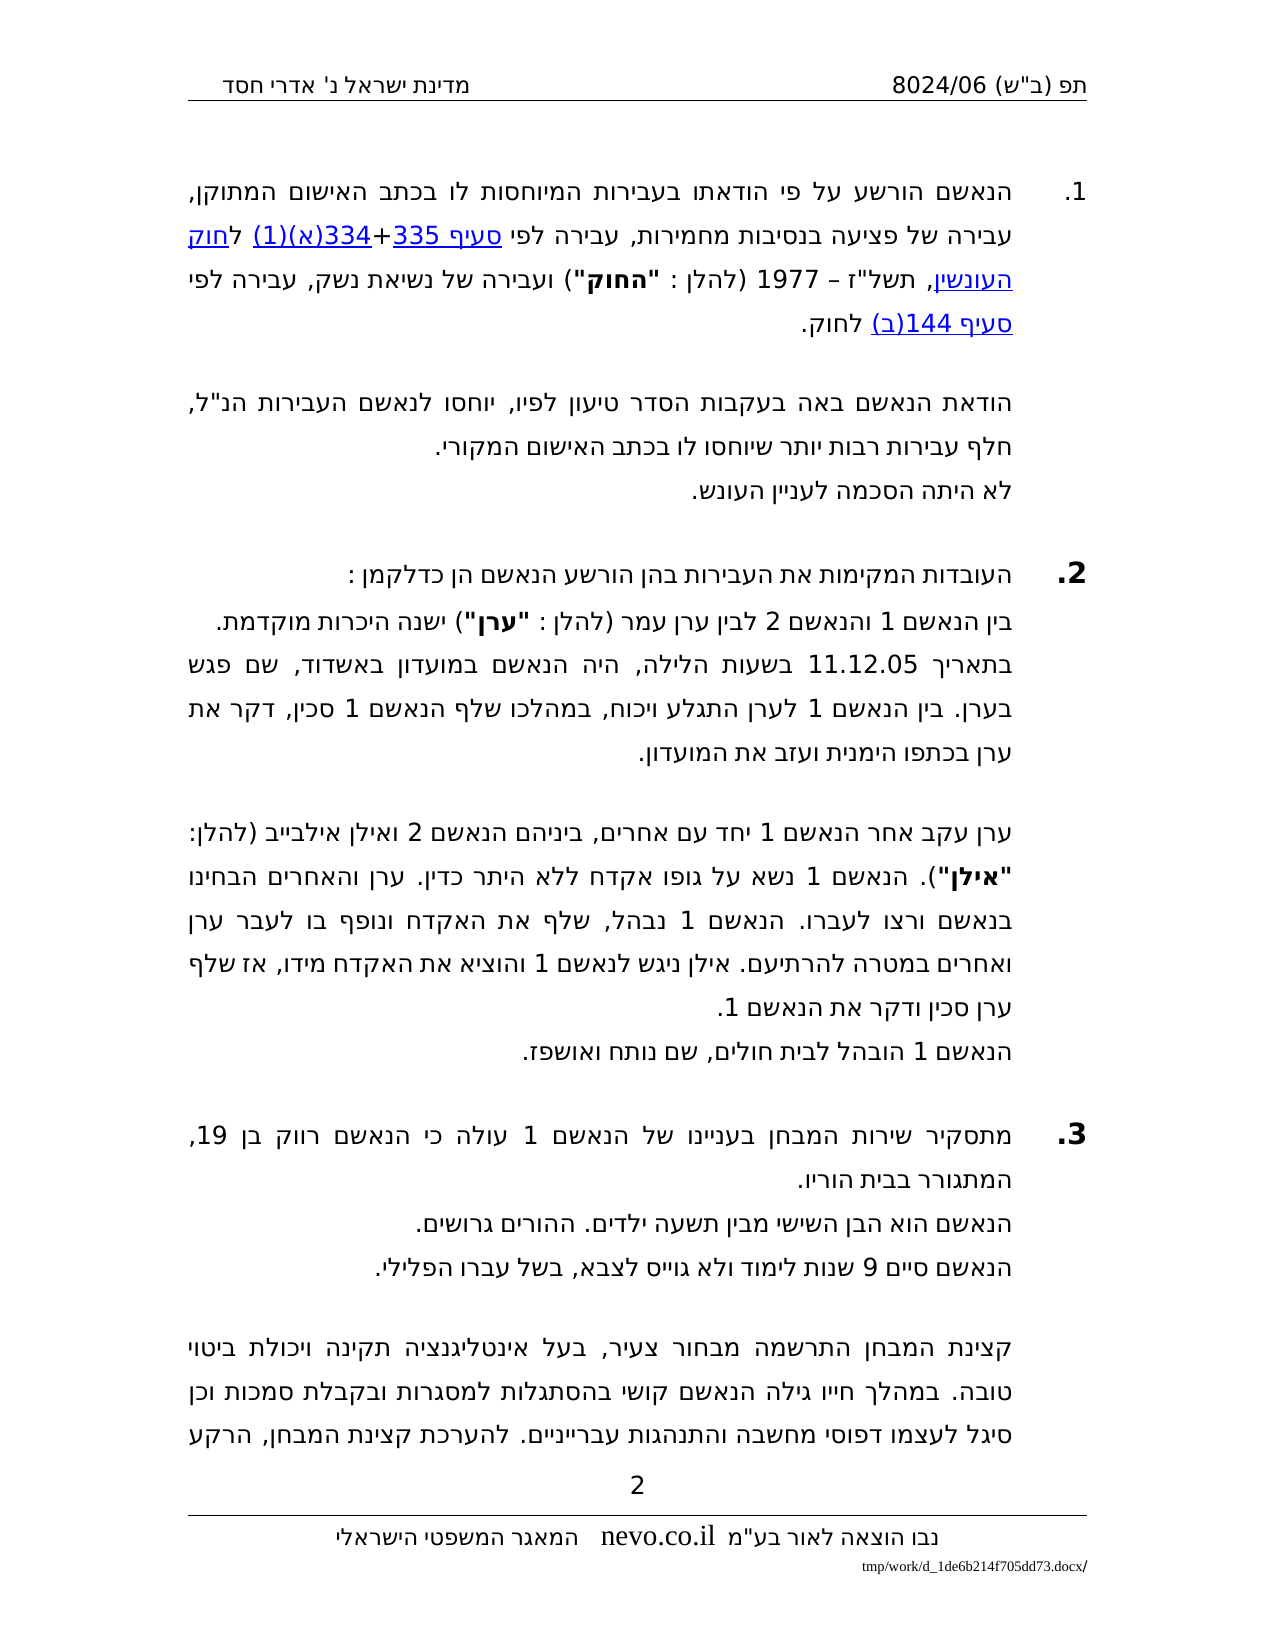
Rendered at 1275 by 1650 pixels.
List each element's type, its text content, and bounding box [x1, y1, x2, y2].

text 1. הנאשם הורשע על פי הודאתו בעבירות המיוחסות לו בכתב האישום המתוקן, עבירה של פציעה בנסיבות מחמירות, עבירה לפי סעיף 334+335(א)(1) לחוק העונשין, תשל"ז – 1977 (להלן : "החוק") ועבירה של נשיאת נשק, עבירה לפי סעיף 144(ב) לחוק. [187, 177, 1087, 338]
text 3. מתסקיר שירות המבחן בעניינו של הנאשם 1 עולה כי הנאשם רווק בן 19, המתגורר בבית הוריו. [187, 1117, 1087, 1195]
text הודאת הנאשם באה בעקבות הסדר טיעון לפיו, יוחסו לנאשם העבירות הנ"ל, חלף עבירות רבות יותר שיוחסו לו בכתב האישום המקורי. [187, 388, 1012, 462]
text הנאשם סיים 9 שנות לימוד ולא גוייס לצבא, בשל עברו הפלילי. [187, 1253, 1087, 1282]
text לא היתה הסכמה לעניין העונש. [187, 476, 1012, 505]
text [187, 1333, 1087, 1450]
text ערן עקב אחר הנאשם 1 יחד עם אחרים, ביניהם הנאשם 2 ואילן אילבייב (להלן: "אילן"). הנאשם 1 נשא על גופו אקדח ללא היתר כדין. ערן והאחרים הבחינו בנאשם ורצו לעברו. הנאשם 1 נבהל, שלף את האקדח ונופף בו לעבר ערן ואחרים במטרה להרתיעם. אילן ניגש לנאשם 1 והוציא את האקדח מידו, אז שלף ערן סכין ודקר את הנאשם 1. [187, 818, 1012, 1023]
text הנאשם הוא הבן השישי מבין תשעה ילדים. ההורים גרושים. [187, 1209, 1087, 1239]
text הנאשם 1 הובהל לבית חולים, שם נותח ואושפז. [187, 1037, 1012, 1066]
text 2. העובדות המקימות את העבירות בהן הורשע הנאשם הן כדלקמן : [187, 556, 1087, 590]
text בין הנאשם 1 והנאשם 2 לבין ערן עמר (להלן : "ערן") ישנה היכרות מוקדמת. [187, 607, 1087, 636]
text בתאריך 11.12.05 בשעות הלילה, היה הנאשם במועדון באשדוד, שם פגש בערן. בין הנאשם 1 לערן התגלע ויכוח, במהלכו שלף הנאשם 1 סכין, דקר את ערן בכתפו הימנית ועזב את המועדון. [187, 651, 1012, 767]
